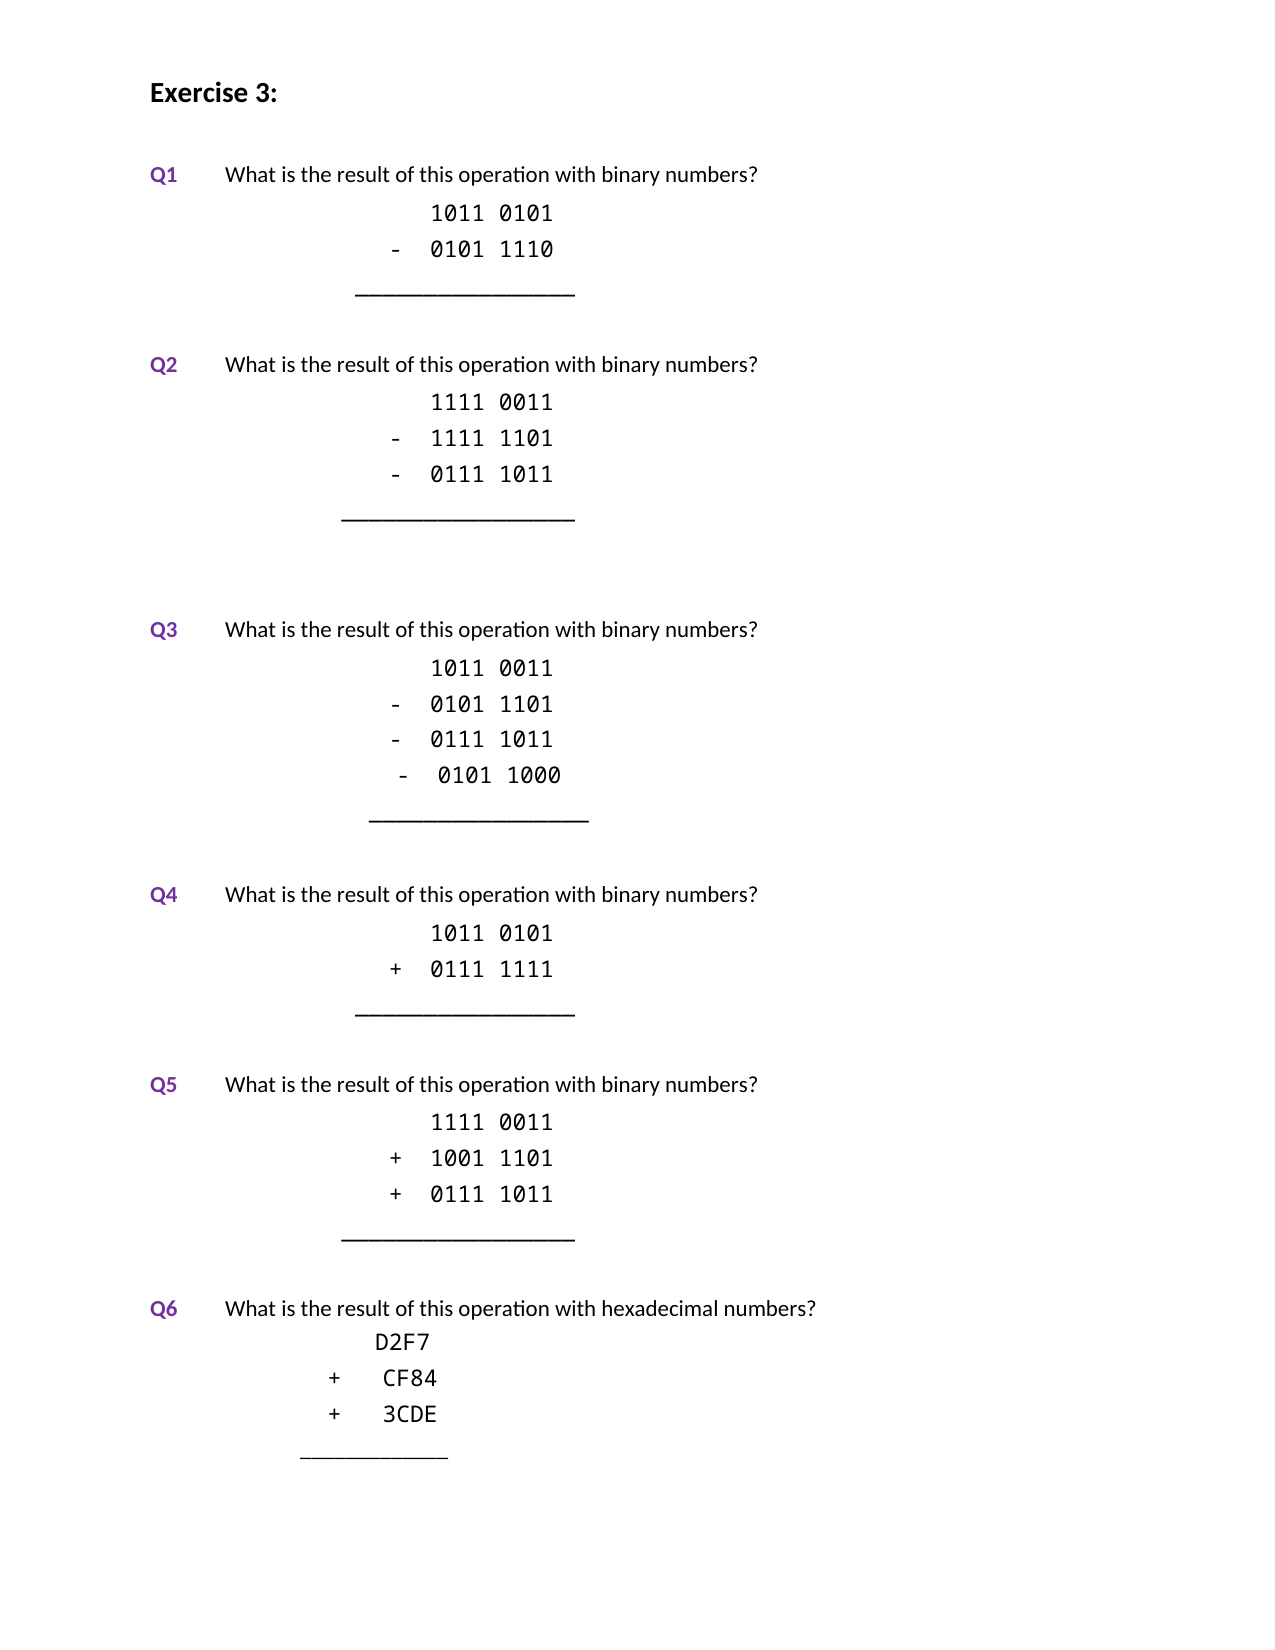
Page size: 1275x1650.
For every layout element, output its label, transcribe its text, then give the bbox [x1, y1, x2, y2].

text + 3CDE [150, 1398, 1125, 1429]
text - 0101 1110 [300, 233, 1125, 264]
text - 0111 1011 [300, 458, 1125, 489]
text Q1 What is the result of this operation with binary numbers? ​ [150, 147, 1125, 190]
text _____________ [150, 1434, 1125, 1462]
text Q6 What is the result of this operation with hexadecimal numbers? [150, 1294, 1125, 1322]
text 1011 0011 [300, 652, 1125, 683]
text Q2 What is the result of this operation with binary numbers? ​ [150, 337, 1125, 380]
text Exercise 3: [150, 74, 1125, 109]
text 1111 0011 [300, 386, 1125, 418]
text _________________ [300, 1214, 1125, 1245]
text + 0111 1011 [300, 1178, 1125, 1209]
text Q4 What is the result of this operation with binary numbers? ​ [150, 867, 1125, 910]
text + 0111 1111 [300, 953, 1125, 984]
text 1011 0101 [300, 197, 1125, 228]
text 1111 0011 [300, 1106, 1125, 1138]
text ________________ [300, 269, 1125, 300]
text + CF84 [150, 1362, 1125, 1393]
text - 0101 1101 [300, 687, 1125, 719]
text ________________ [300, 989, 1125, 1020]
text Q5 What is the result of this operation with binary numbers? ​ [150, 1057, 1125, 1100]
text - 0101 1000 [300, 759, 1125, 791]
text Q3 What is the result of this operation with binary numbers? ​ [150, 602, 1125, 645]
text ________________ [300, 795, 1125, 827]
text - 1111 1101 [300, 422, 1125, 453]
text + 1001 1101 [300, 1142, 1125, 1173]
text - 0111 1011 [300, 723, 1125, 755]
text 1011 0101 [300, 917, 1125, 948]
text D2F7 [150, 1326, 1125, 1357]
text _________________ [300, 494, 1125, 525]
